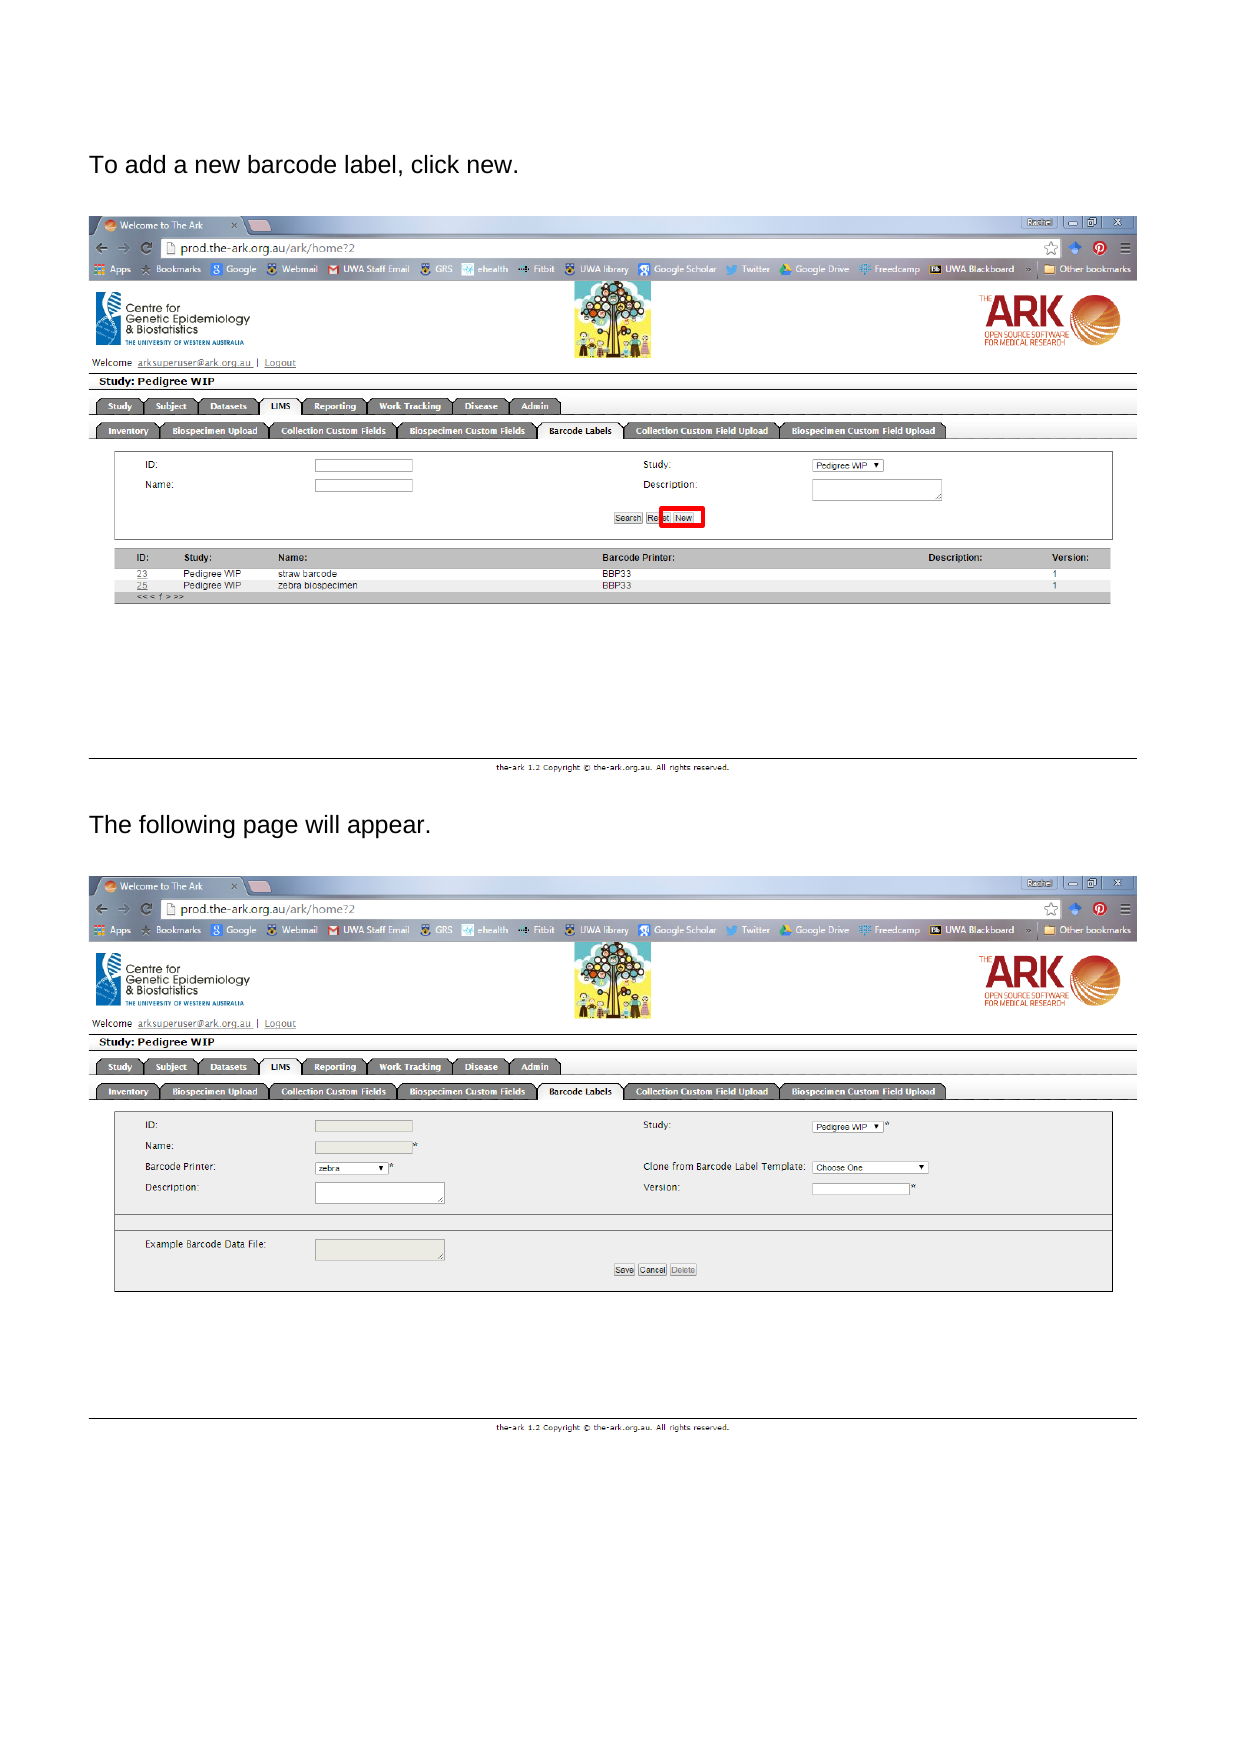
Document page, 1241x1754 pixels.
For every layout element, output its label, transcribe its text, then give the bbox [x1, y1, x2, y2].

text To add a new barcode label, click new. [89, 150, 1181, 179]
picture [88, 876, 1137, 1432]
picture [88, 216, 1137, 773]
text The following page will appear. [89, 810, 1181, 839]
